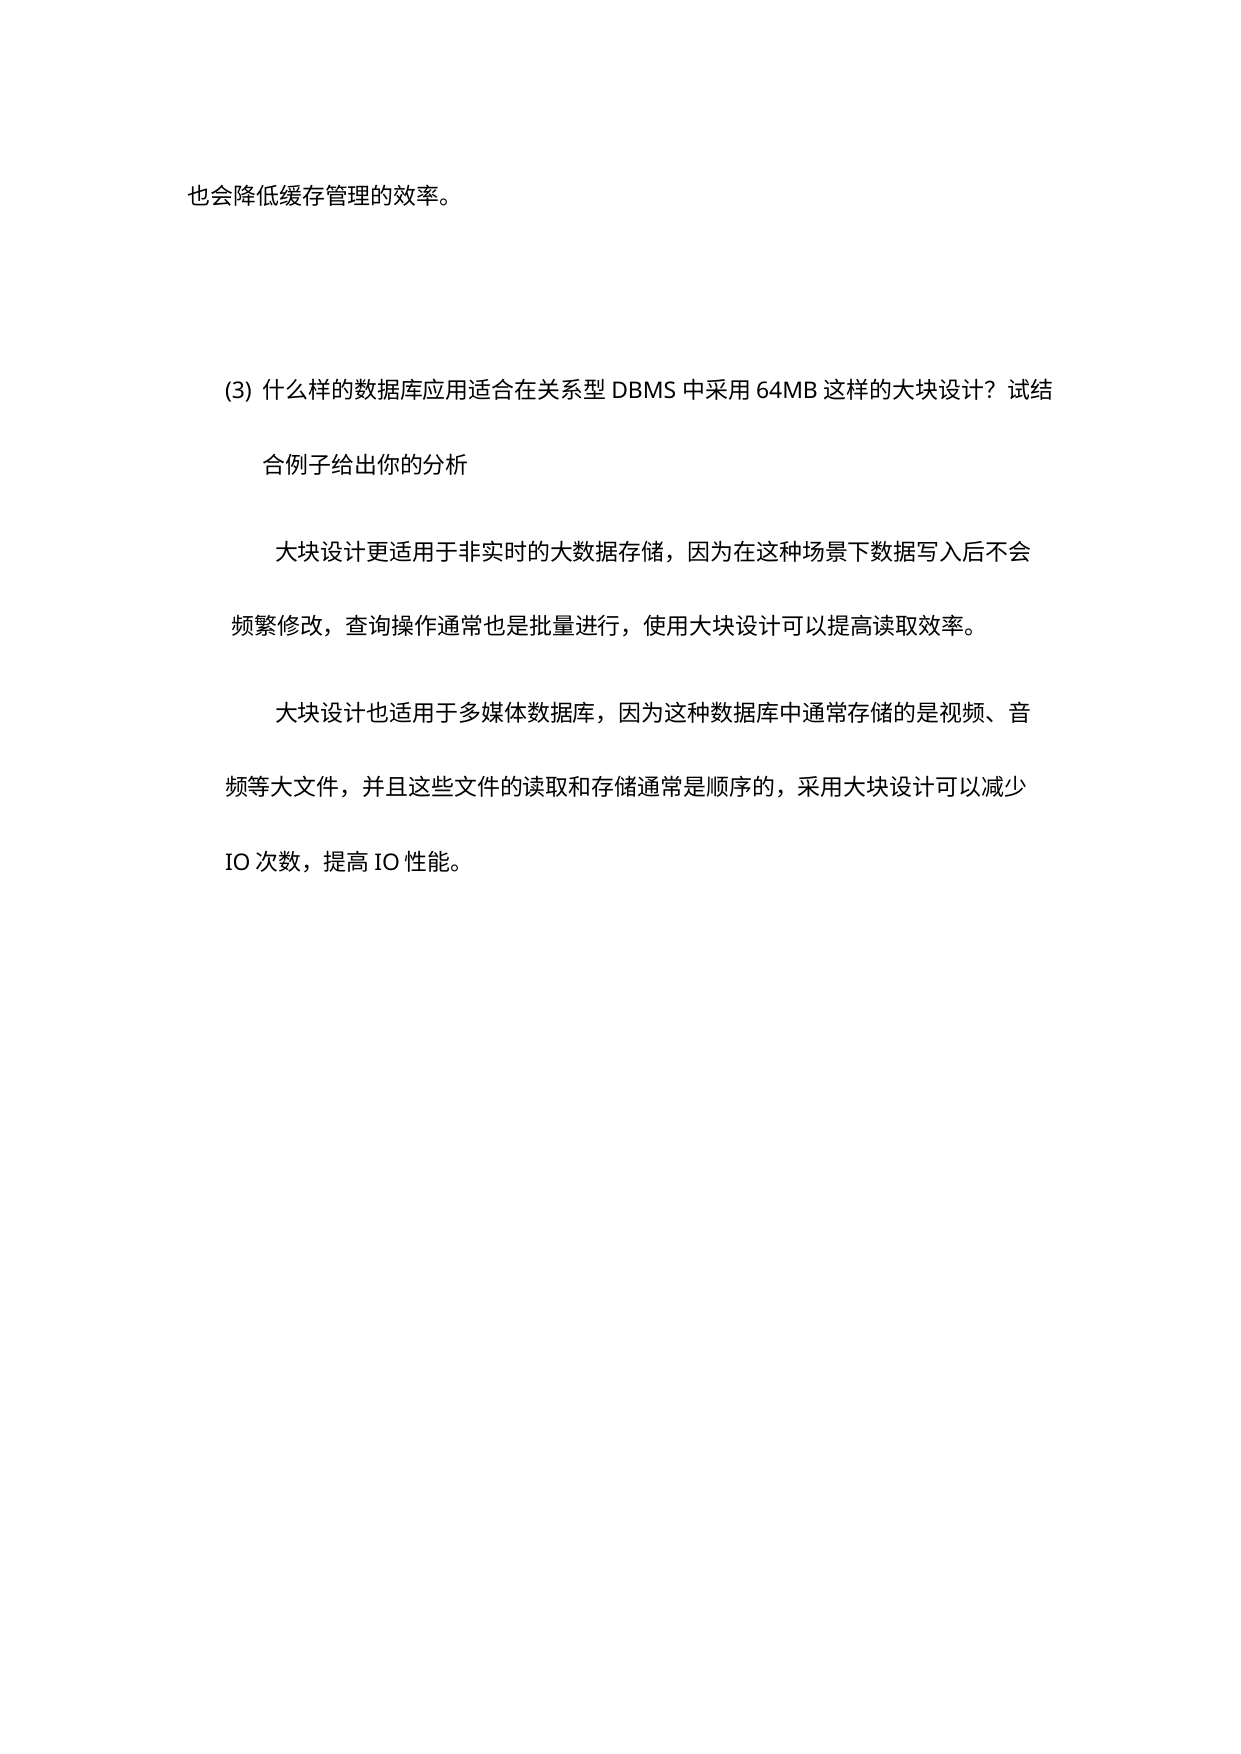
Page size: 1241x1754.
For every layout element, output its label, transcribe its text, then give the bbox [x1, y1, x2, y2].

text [187, 162, 1053, 227]
list 什么样的数据库应用适合在关系型 DBMS 中采用 64MB 这样的大块设计？试结合例子给出你的分析 [225, 356, 1053, 496]
text 大块设计更适用于非实时的大数据存储，因为在这种场景下数据写入后不会频繁修改，查询操作通常也是批量进行，使用大块设计可以提高读取效率。 [231, 517, 1053, 657]
text 大块设计也适用于多媒体数据库，因为这种数据库中通常存储的是视频、音频等大文件，并且这些文件的读取和存储通常是顺序的，采用大块设计可以减少IO次数，提高IO性能。 [225, 679, 1053, 893]
